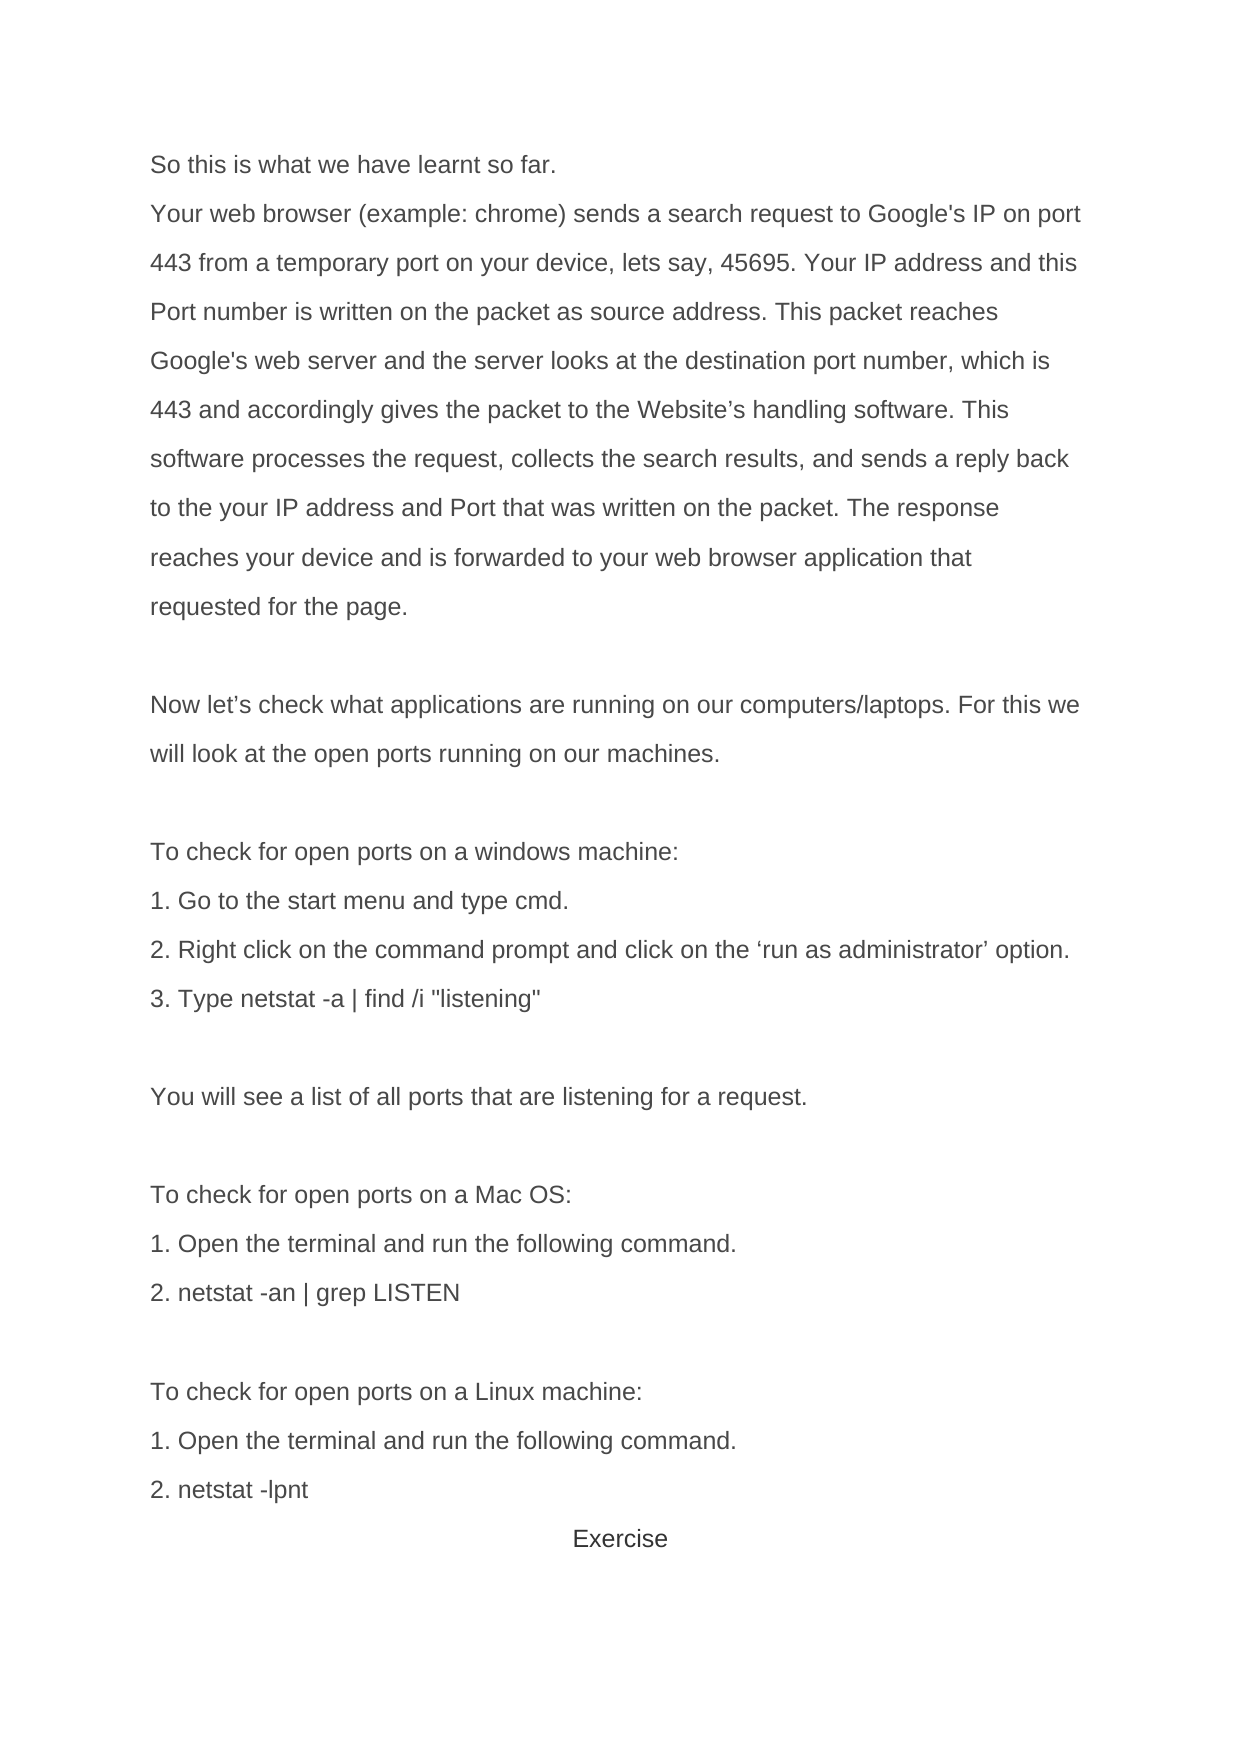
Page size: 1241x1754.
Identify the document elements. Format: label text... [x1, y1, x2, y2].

text 2. netstat -lpnt [150, 1475, 1090, 1503]
text 2. Right click on the command prompt and click on the ‘run as administrator’ option. [150, 935, 1090, 964]
text Now let’s check what applications are running on our computers/laptops. For this we will look at the open ports running on our machines. [150, 690, 1090, 767]
text So this is what we have learnt so far. [150, 150, 1090, 179]
text Exercise [150, 1524, 1090, 1552]
text To check for open ports on a windows machine: [150, 837, 1090, 866]
text You will see a list of all ports that are listening for a request. [150, 1082, 1090, 1111]
text Your web browser (example: chrome) sends a search request to Google's IP on port 443 from a temporary port on your device, lets say, 45695. Your IP address and this Port number is written on the packet as source address. This packet reaches Google's web server and the server looks at the destination port number, which is 443 and accordingly gives the packet to the Website’s handling software. This software processes the request, collects the search results, and sends a reply back to the your IP address and Port that was written on the packet. The response reaches your device and is forwarded to your web browser application that requested for the page. [150, 199, 1090, 620]
text 1. Open the terminal and run the following command. [150, 1426, 1090, 1454]
text To check for open ports on a Linux machine: [150, 1377, 1090, 1405]
text 2. netstat -an | grep LISTEN [150, 1278, 1090, 1307]
text 1. Open the terminal and run the following command. [150, 1229, 1090, 1258]
text 1. Go to the start menu and type cmd. [150, 886, 1090, 915]
text 3. Type netstat -a | find /i "listening" [150, 984, 1090, 1013]
text To check for open ports on a Mac OS: [150, 1180, 1090, 1209]
